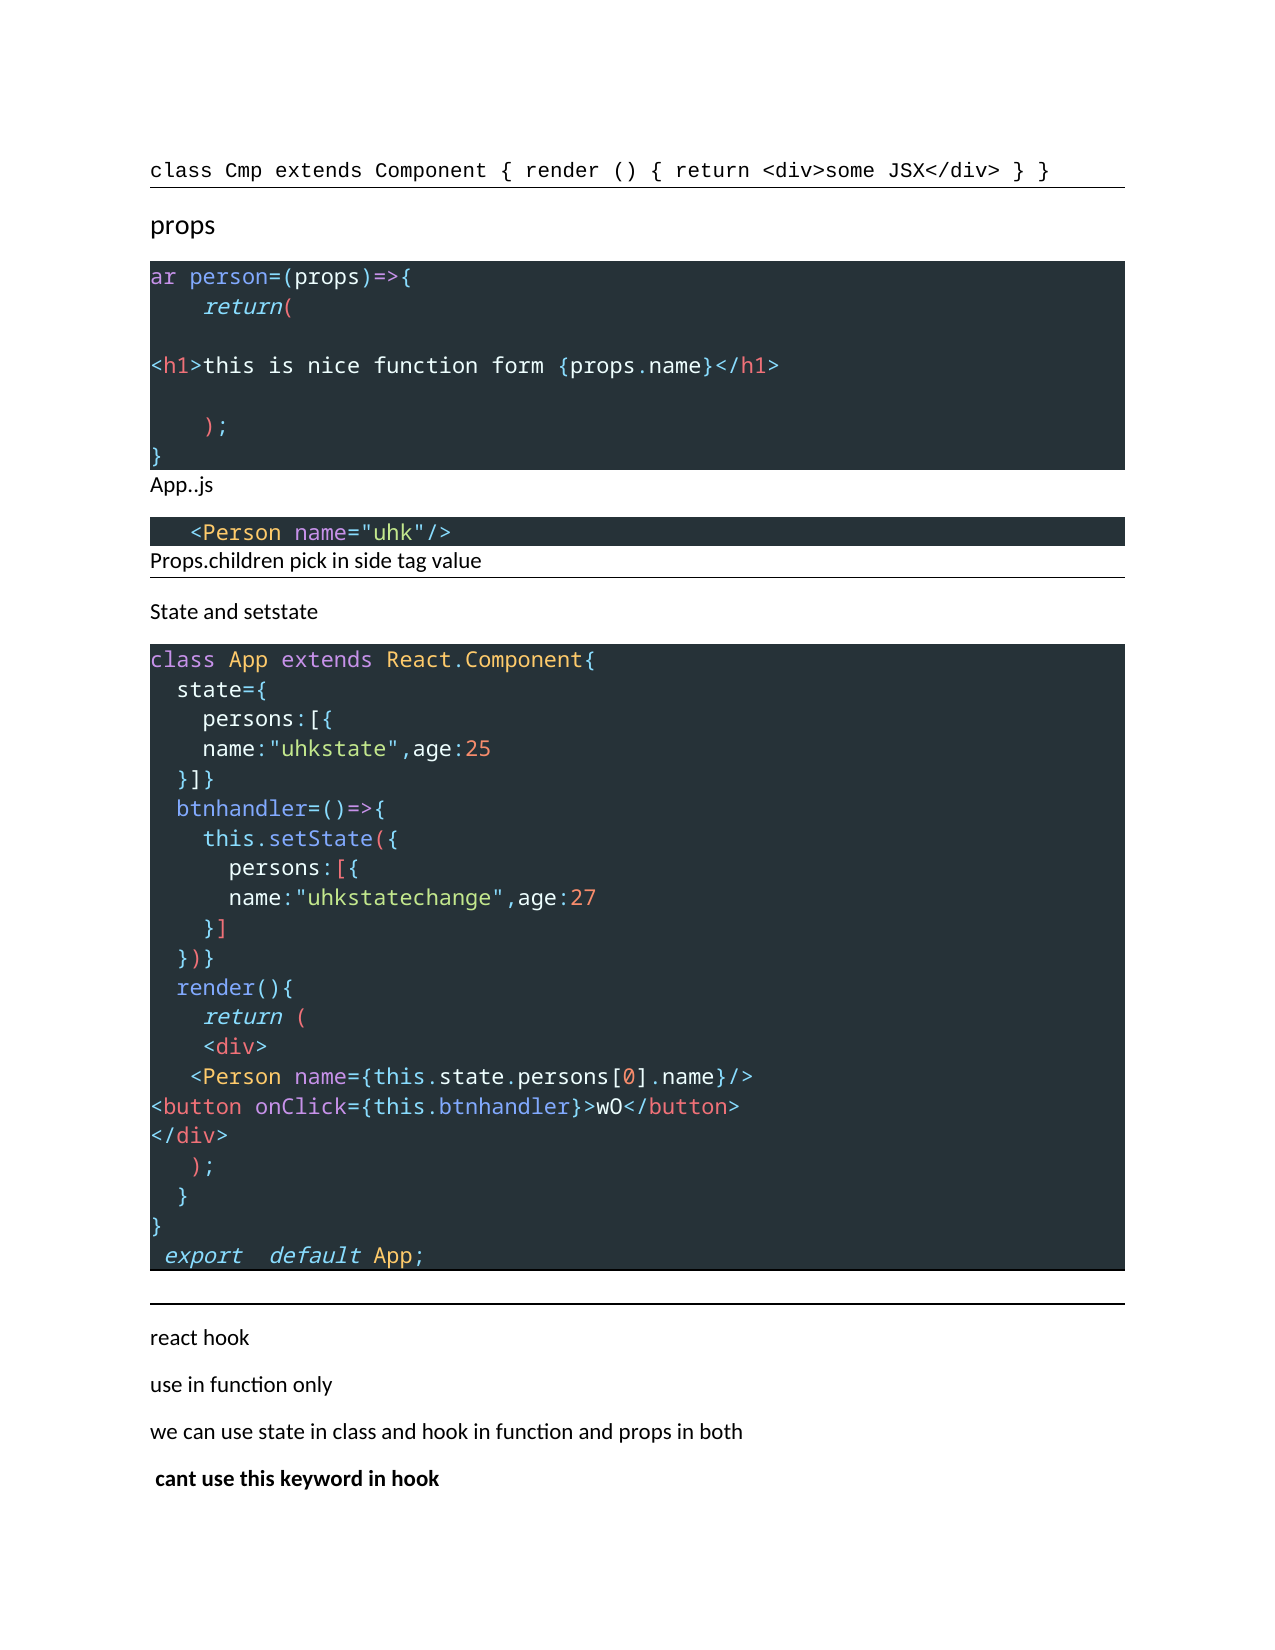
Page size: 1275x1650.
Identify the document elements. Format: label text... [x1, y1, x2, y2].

text name:"uhkstate",age:25 [150, 733, 1125, 763]
text } [150, 440, 1125, 470]
text <Person name="uhk"/> [150, 517, 1125, 546]
text state={ [150, 673, 1125, 703]
text cant use this keyword in hook [150, 1464, 1125, 1492]
text <h1>this is nice function form {props.name}</h1> [150, 351, 1125, 380]
text }] [150, 912, 1125, 942]
text })} [150, 942, 1125, 971]
text btnhandler=()=>{ [150, 793, 1125, 822]
text this.setState({ [150, 822, 1125, 852]
text <Person name={this.state.persons[0].name}/> [150, 1061, 1125, 1091]
text persons:[{ [150, 703, 1125, 733]
text App..js [150, 470, 1125, 498]
text we can use state in class and hook in function and props in both [150, 1417, 1125, 1445]
text persons:[{ [150, 852, 1125, 882]
text props [150, 207, 1125, 242]
text ar person=(props)=>{ [150, 261, 1125, 291]
text </div> [150, 1120, 1125, 1150]
text export default App; [150, 1239, 1125, 1269]
text class App extends React.Component{ [150, 644, 1125, 673]
text return ( [150, 1001, 1125, 1031]
text react hook [150, 1323, 1125, 1352]
text State and setstate [150, 597, 1125, 625]
text render(){ [150, 971, 1125, 1001]
text Props.children pick in side tag value [150, 546, 1125, 577]
text use in function only [150, 1370, 1125, 1398]
text ); [150, 410, 1125, 440]
text <div> [150, 1031, 1125, 1061]
text return( [150, 291, 1125, 321]
text class Cmp extends Component { render () { return <div>some JSX</div> } } [150, 150, 1125, 187]
text <button onClick={this.btnhandler}>wO</button> [150, 1091, 1125, 1120]
text ); [150, 1150, 1125, 1180]
text } [150, 1180, 1125, 1210]
text } [150, 1210, 1125, 1239]
text }]} [150, 763, 1125, 793]
text name:"uhkstatechange",age:27 [150, 882, 1125, 912]
